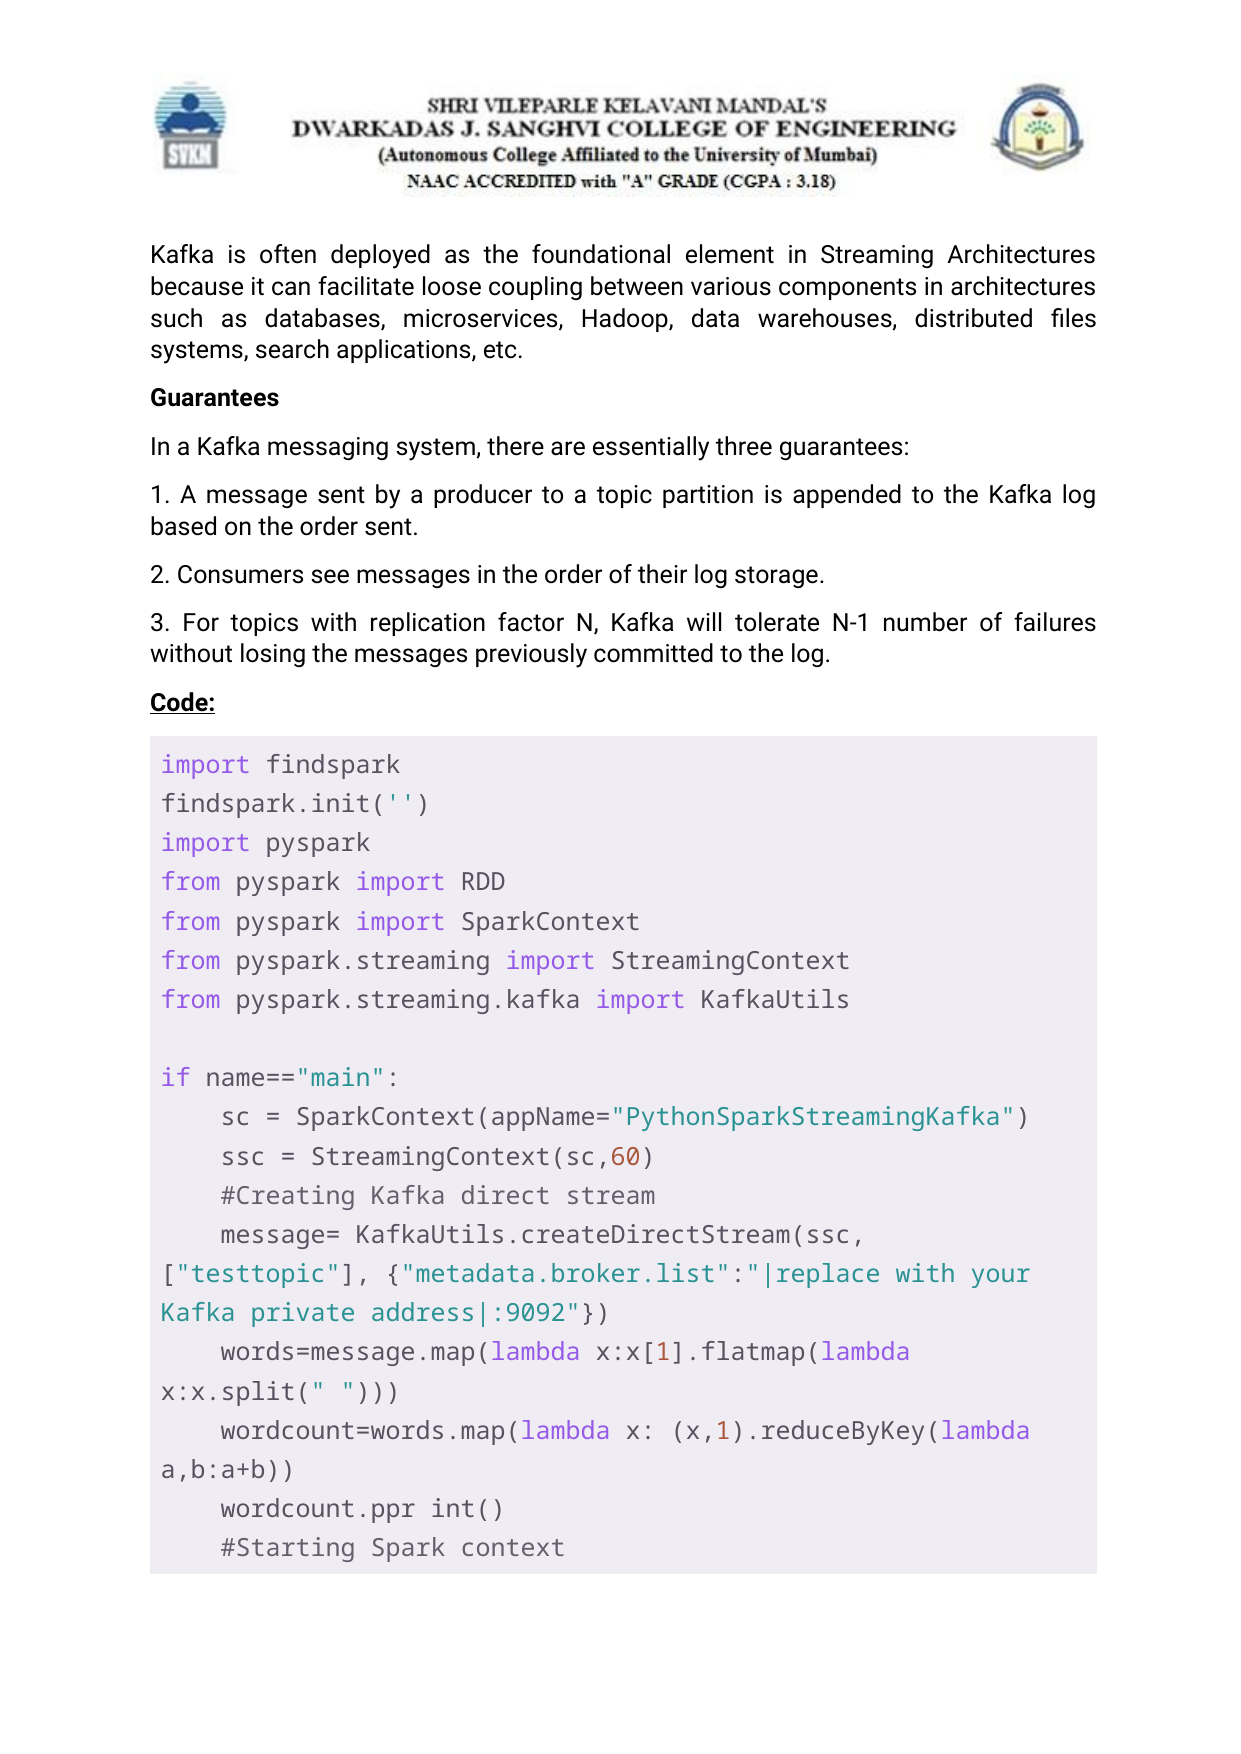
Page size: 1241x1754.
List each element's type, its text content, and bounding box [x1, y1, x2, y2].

text Code: [150, 688, 1098, 717]
text Kafka is often deployed as the foundational element in Streaming Architectures because it can facilitate loose coupling between various components in architectures such as databases, microservices, Hadoop, data warehouses, distributed files systems, search applications, etc. [150, 241, 1098, 365]
text 2. Consumers see messages in the order of their log storage. [150, 560, 1098, 589]
text In a Kafka messaging system, there are essentially three guarantees: [150, 432, 1098, 461]
picture [153, 73, 1097, 197]
text Guarantees [150, 384, 1098, 413]
text 1. A message sent by a producer to a topic partition is appended to the Kafka log based on the order sent. [150, 480, 1098, 541]
text 3. For topics with replication factor N, Kafka will tolerate N-1 number of failures without losing the messages previously committed to the log. [150, 608, 1098, 669]
